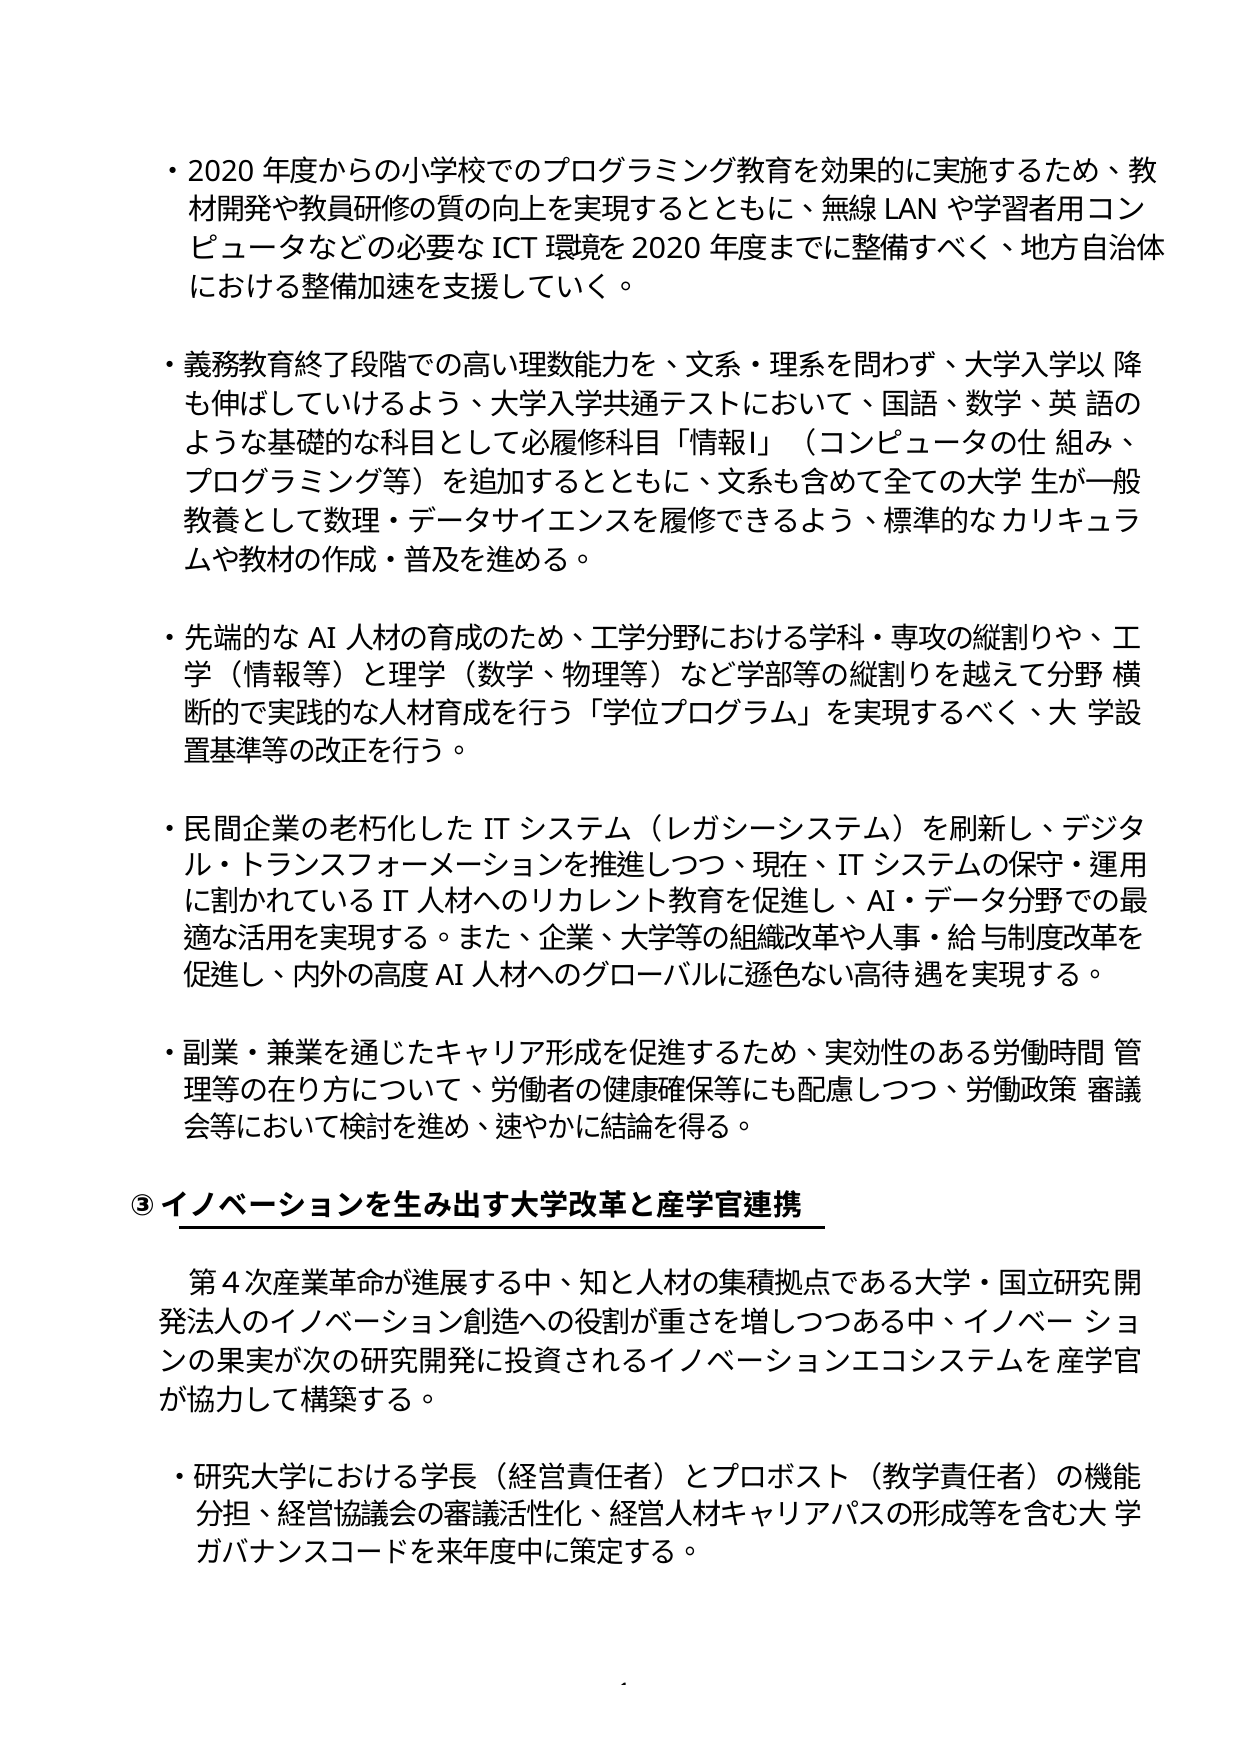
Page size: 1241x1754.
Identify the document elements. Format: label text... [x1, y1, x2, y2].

text ・2020 年度からの小学校でのプログラミング教育を効果的に実施するため、教材開発や教員研修の質の向上を実現するとともに、無線 LAN や学習者用コンピュータなどの必要なICT 環境を 2020 年度までに整備すべく、地方自治体における整備加速を支援していく。 [158, 150, 1167, 306]
text ・副業・兼業を通じたキャリア形成を促進するため、実効性のある労働時間 管理等の在り方について、労働者の健康確保等にも配慮しつつ、労働政策 審議会等において検討を進め、速やかに結論を得る。 [155, 1033, 1142, 1146]
subtitle ③イノベーションを生み出す大学改革と産学官連携 [130, 1185, 1167, 1224]
text ・義務教育終了段階での高い理数能力を、文系・理系を問わず、大学入学以 降も伸ばしていけるよう、大学入学共通テストにおいて、国語、数学、英 語のような基礎的な科目として必履修科目「情報Ⅰ」（コンピュータの仕 組み、プログラミング等）を追加するとともに、文系も含めて全ての大学 生が一般教養として数理・データサイエンスを履修できるよう、標準的なカリキュラムや教材の作成・普及を進める。 [155, 345, 1142, 578]
text ・民間企業の老朽化した IT システム（レガシーシステム）を刷新し、デジタル・トランスフォーメーションを推進しつつ、現在、IT システムの保守・運用に割かれている IT 人材へのリカレント教育を促進し、AI・データ分野での最適な活用を実現する。また、企業、大学等の組織改革や人事・給 与制度改革を促進し、内外の高度 AI 人材へのグローバルに遜色ない高待 遇を実現する。 [155, 809, 1149, 994]
text ・先端的な AI 人材の育成のため、工学分野における学科・専攻の縦割りや、工学（情報等）と理学（数学、物理等）など学部等の縦割りを越えて分野 横断的で実践的な人材育成を行う「学位プログラム」を実現するべく、大 学設置基準等の改正を行う。 [155, 618, 1142, 770]
text 第４次産業革命が進展する中、知と人材の集積拠点である大学・国立研究開発法人のイノベーション創造への役割が重さを増しつつある中、イノベー ションの果実が次の研究開発に投資されるイノベーションエコシステムを産学官が協力して構築する。 [158, 1263, 1142, 1418]
text ・研究大学における学長（経営責任者）とプロボスト（教学責任者）の機能 分担、経営協議会の審議活性化、経営人材キャリアパスの形成等を含む大 学ガバナンスコードを来年度中に策定する。 [165, 1457, 1142, 1571]
